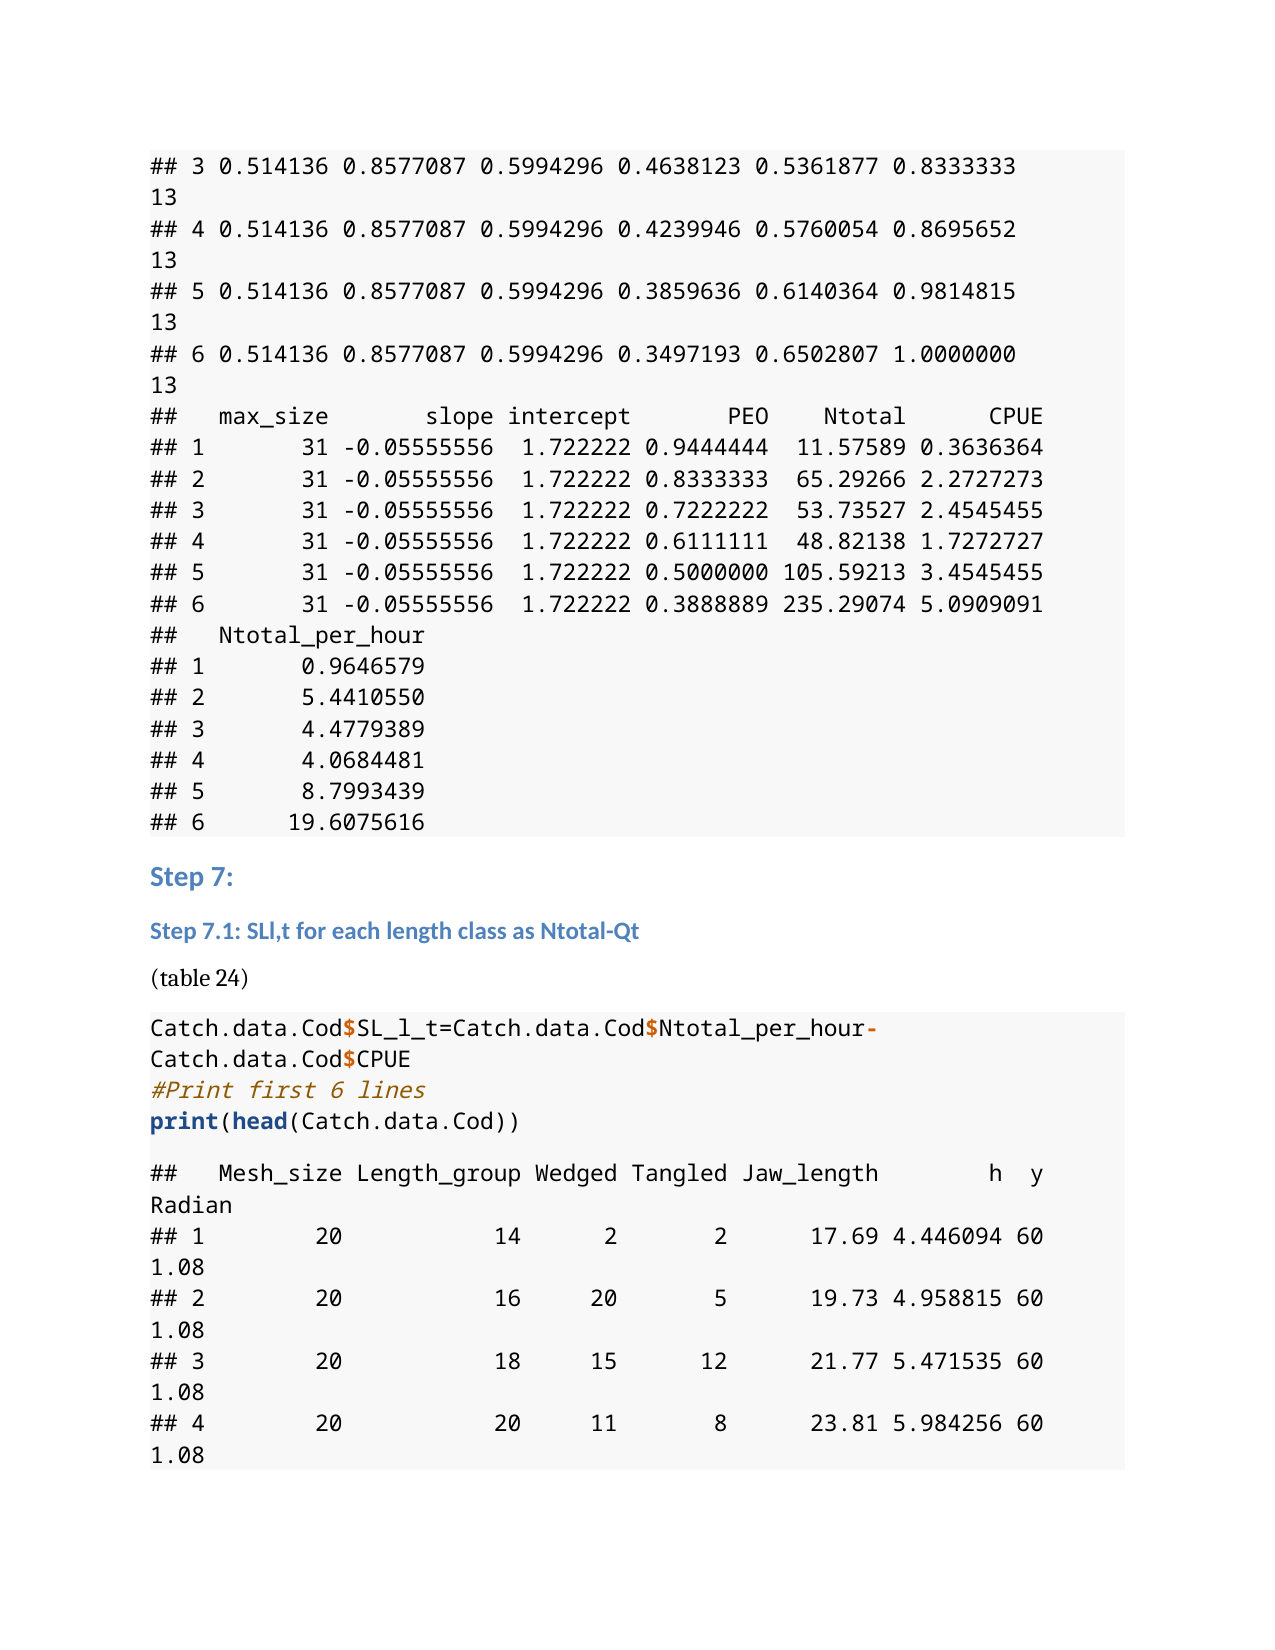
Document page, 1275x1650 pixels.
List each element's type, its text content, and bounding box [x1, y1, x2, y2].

text (table 24) [150, 964, 1125, 993]
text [150, 1157, 1125, 1470]
subtitle Step 7.1: SLl,t for each length class as Ntotal-Qt [150, 915, 1125, 945]
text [150, 150, 1125, 837]
text Catch.data.Cod$SL_l_t=Catch.data.Cod$Ntotal_per_hour-Catch.data.Cod$CPUE #Print first 6 lines print(head(Catch.data.Cod)) [411, 1012, 1125, 1137]
subtitle Step 7: [150, 858, 1125, 894]
